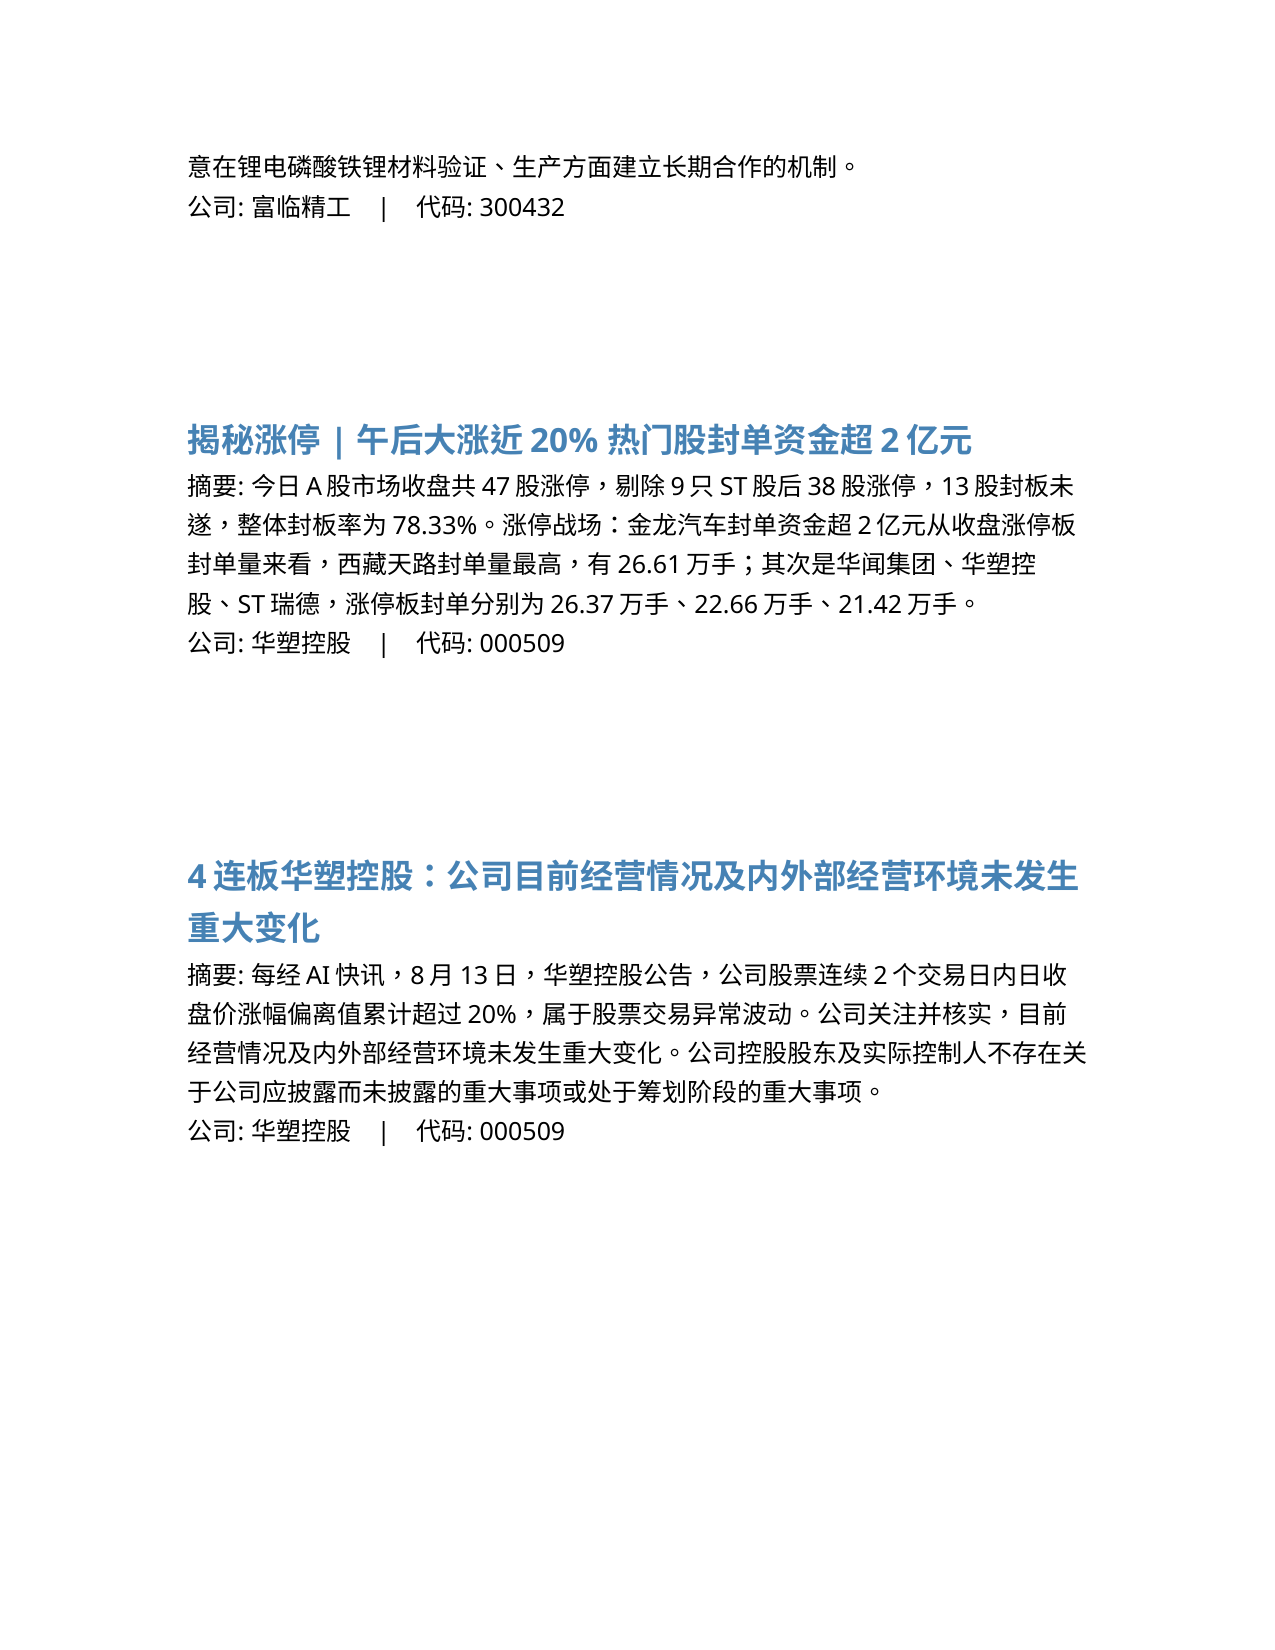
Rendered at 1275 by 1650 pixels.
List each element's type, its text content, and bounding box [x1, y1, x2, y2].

text 摘要: 今日A股市场收盘共47股涨停，剔除9只ST股后38股涨停，13股封板未遂，整体封板率为78.33%。涨停战场：金龙汽车封单资金超2亿元从收盘涨停板封单量来看，西藏天路封单量最高，有26.61万手；其次是华闻集团、华塑控股、ST瑞德，涨停板封单分别为26.37万手、22.66万手、21.42万手。 公司: 华塑控股 | 代码: 000509 [187, 469, 1087, 699]
subtitle 揭秘涨停 | 午后大涨近20% 热门股封单资金超2亿元 [187, 417, 1087, 462]
subtitle 4连板华塑控股：公司目前经营情况及内外部经营环境未发生重大变化 [187, 853, 1087, 951]
text 摘要: 每经AI快讯，8月13日，华塑控股公告，公司股票连续2个交易日内日收盘价涨幅偏离值累计超过20%，属于股票交易异常波动。公司关注并核实，目前经营情况及内外部经营环境未发生重大变化。公司控股股东及实际控制人不存在关于公司应披露而未披露的重大事项或处于筹划阶段的重大事项。 公司: 华塑控股 | 代码: 000509 [187, 957, 1087, 1187]
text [187, 150, 1087, 262]
